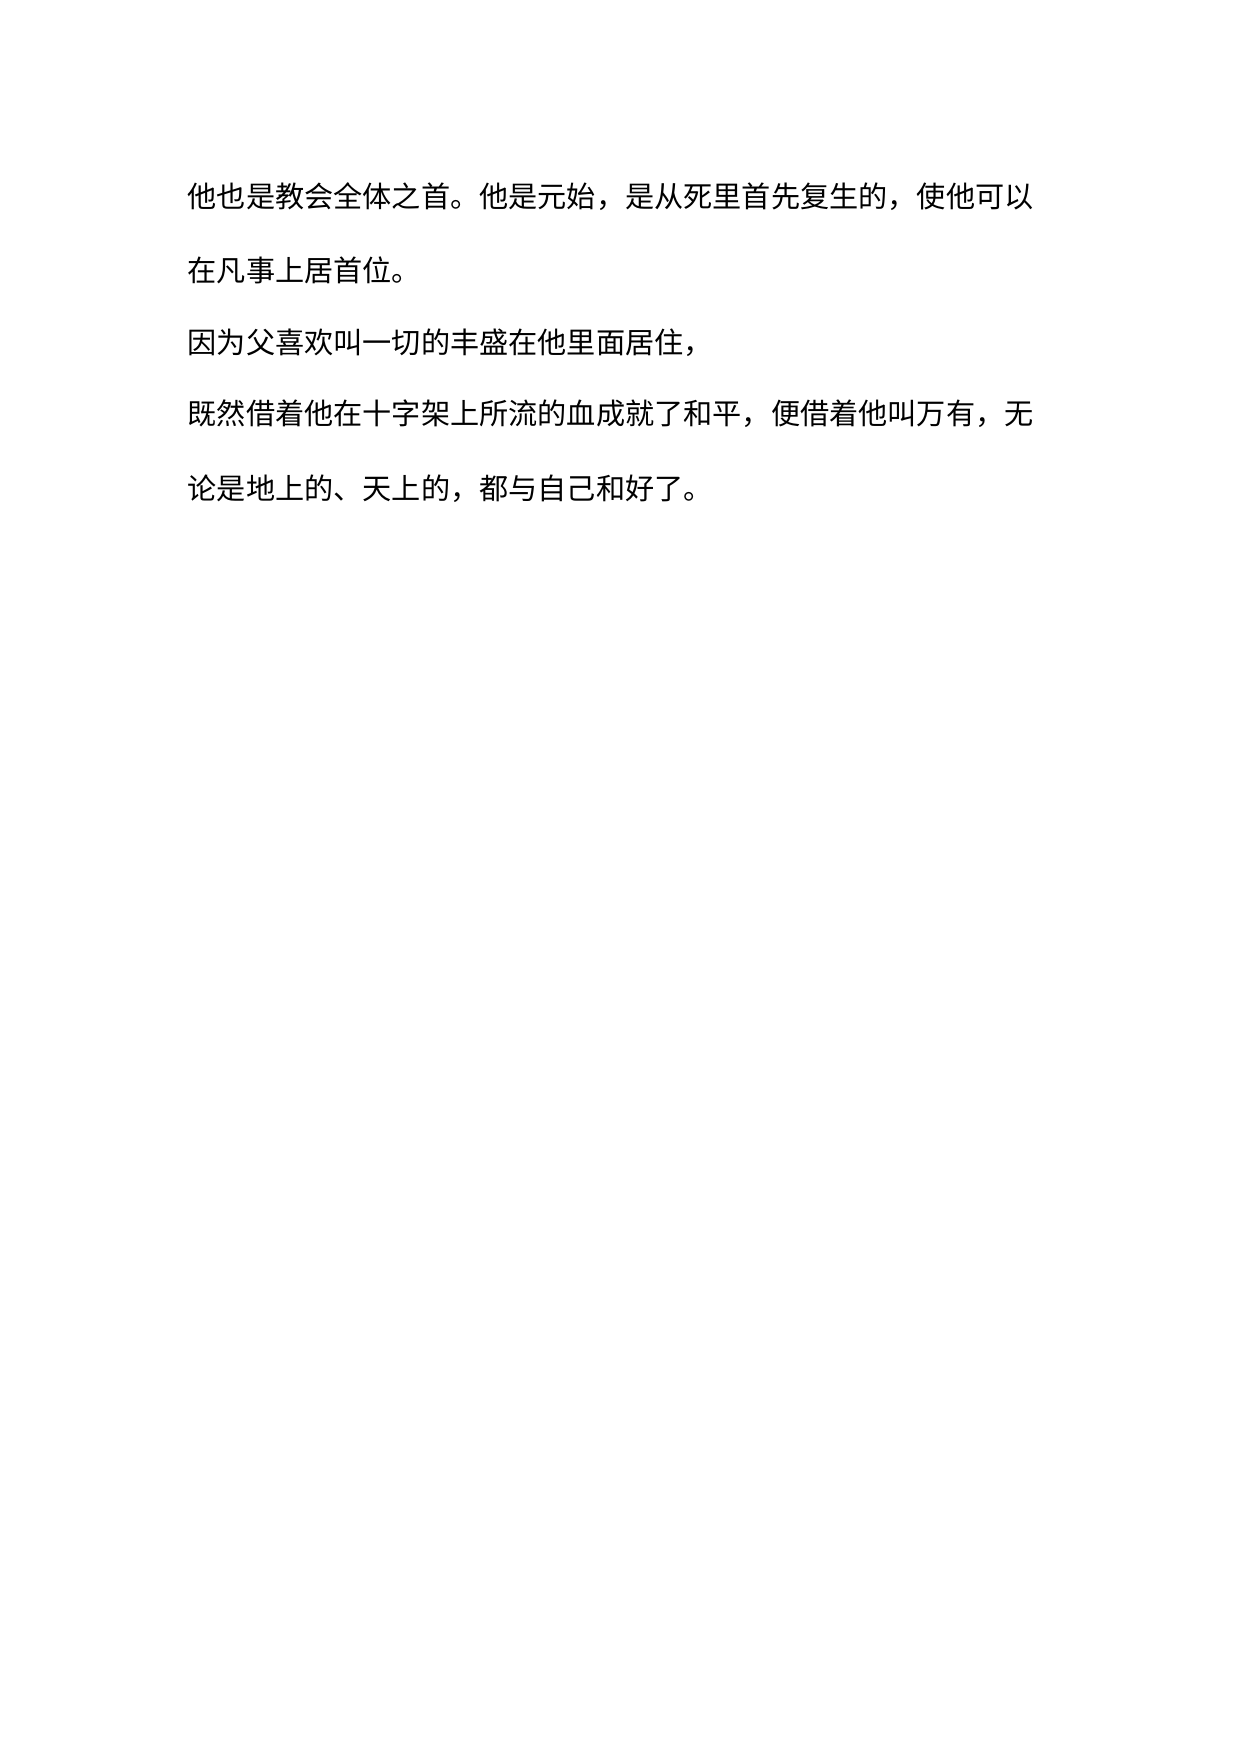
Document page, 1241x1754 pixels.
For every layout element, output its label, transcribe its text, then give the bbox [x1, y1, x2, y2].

text 因为父喜欢叫一切的丰盛在他里面居住， [187, 308, 1053, 373]
text 既然借着他在十字架上所流的血成就了和平，便借着他叫万有，无论是地上的、天上的，都与自己和好了。 [187, 379, 1053, 519]
text 他也是教会全体之首。他是元始，是从死里首先复生的，使他可以在凡事上居首位。 [187, 162, 1053, 302]
